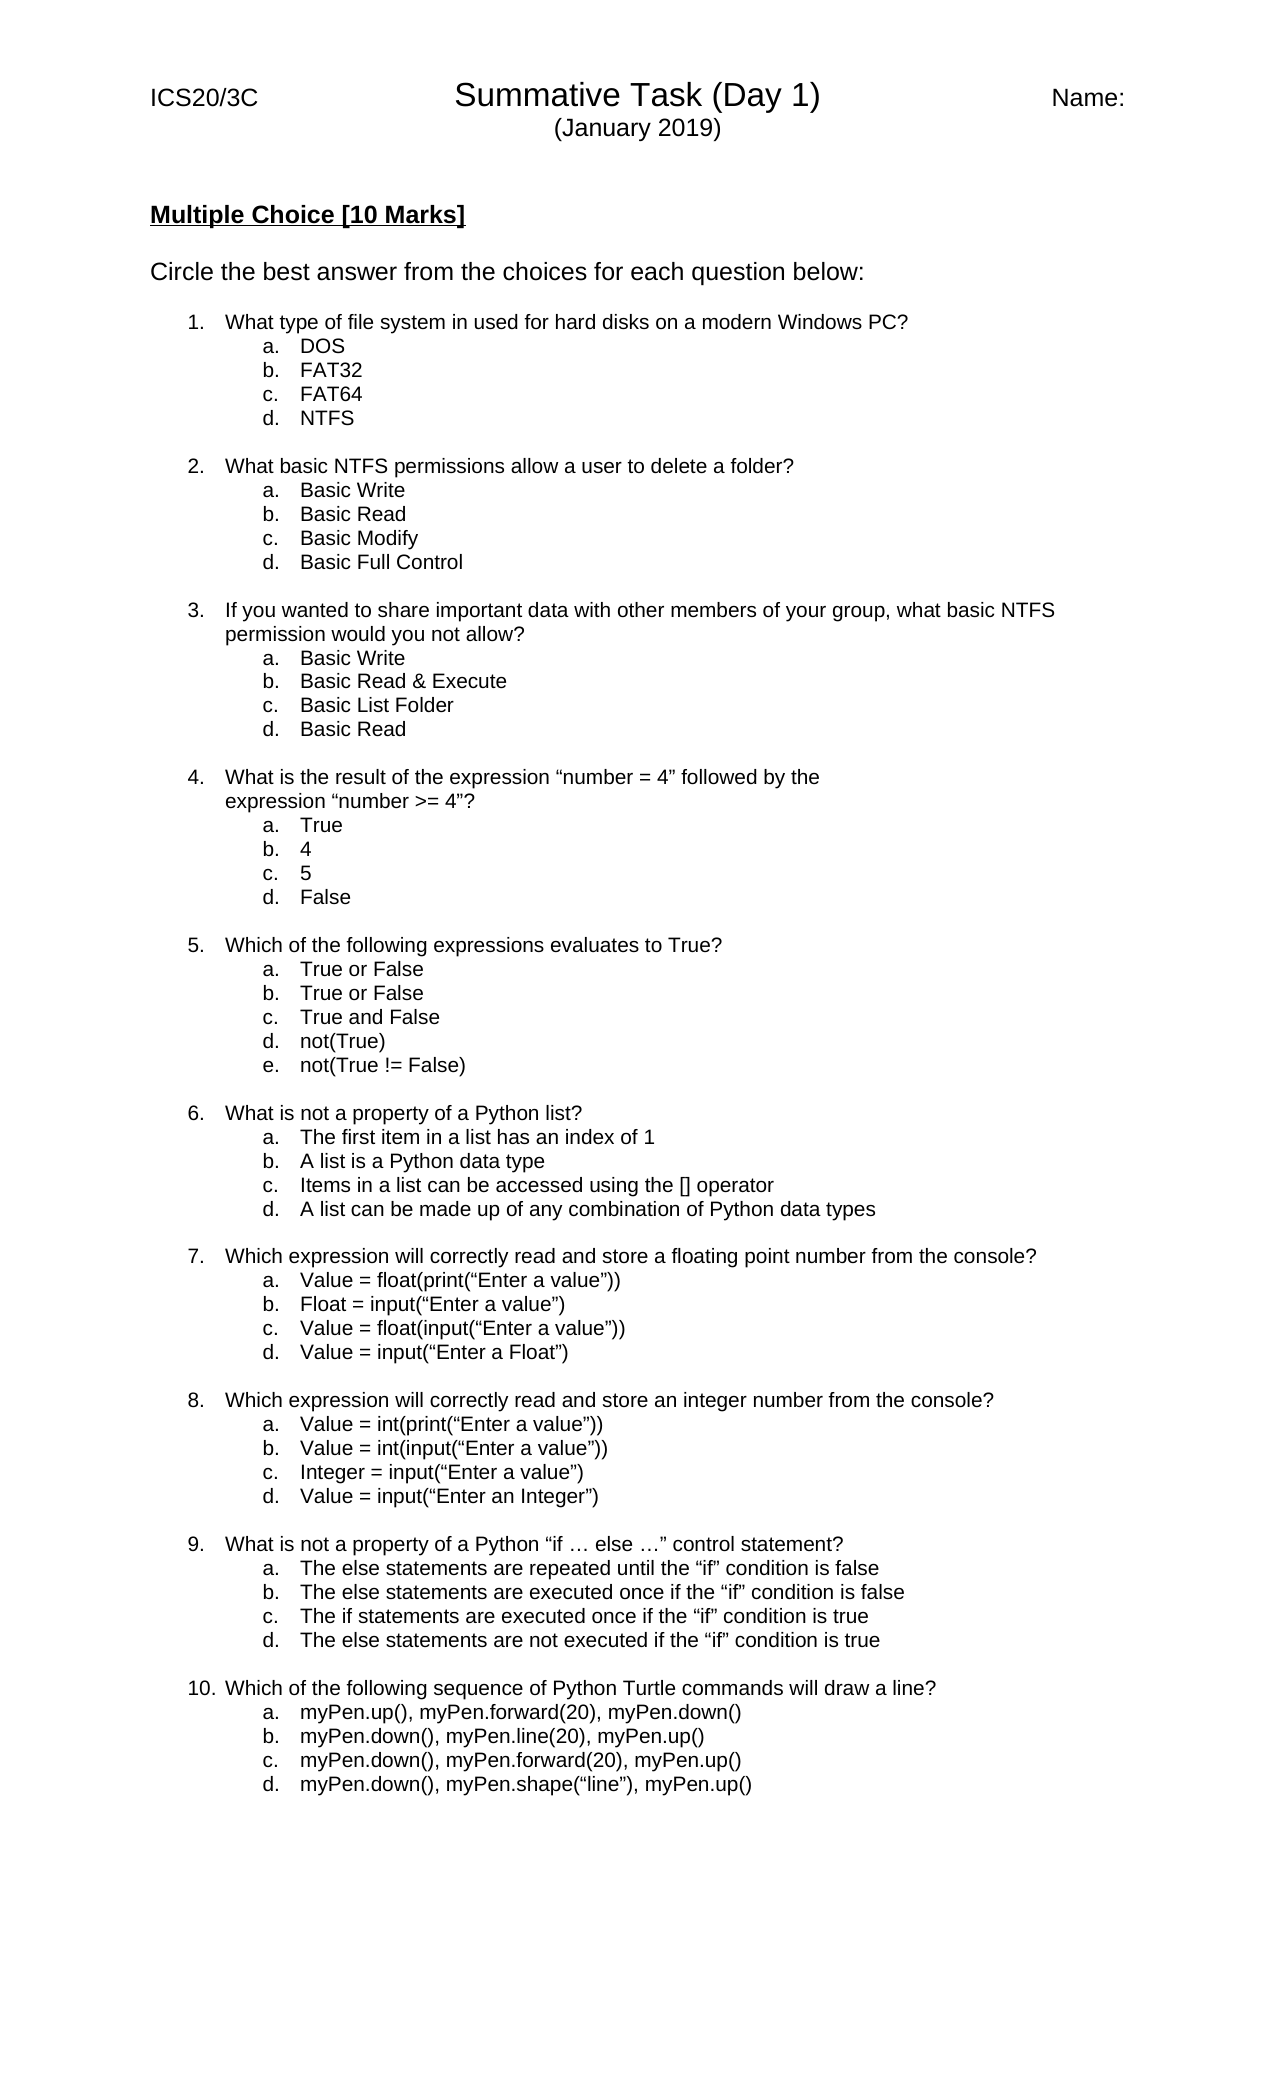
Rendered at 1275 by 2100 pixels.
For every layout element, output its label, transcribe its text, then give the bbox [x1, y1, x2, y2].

list What basic NTFS permissions allow a user to delete a folder? [187, 454, 1125, 478]
list True [262, 813, 1125, 837]
list not(True) [262, 1029, 1125, 1053]
list What is the result of the expression “number = 4” followed by the expression “number >= 4”? [187, 765, 1125, 813]
list False [262, 885, 1125, 909]
list myPen.down(), myPen.forward(20), myPen.up() [262, 1747, 1125, 1771]
list Value = input(“Enter an Integer”) [262, 1484, 1125, 1508]
list True or False [262, 957, 1125, 981]
list Value = int(print(“Enter a value”)) [262, 1412, 1125, 1436]
list Basic Write [262, 645, 1125, 669]
list Which of the following sequence of Python Turtle commands will draw a line? [187, 1676, 1125, 1699]
list The else statements are not executed if the “if” condition is true [262, 1628, 1125, 1652]
list The if statements are executed once if the “if” condition is true [262, 1604, 1125, 1628]
list Basic Write [262, 478, 1125, 502]
list A list is a Python data type [262, 1148, 1125, 1172]
list 5 [262, 861, 1125, 885]
list The else statements are executed once if the “if” condition is false [262, 1580, 1125, 1604]
text Multiple Choice [10 Marks] [150, 200, 1125, 228]
list If you wanted to share important data with other members of your group, what basic NTFS permission would you not allow? [187, 597, 1125, 645]
list Basic Read [262, 502, 1125, 526]
list Basic Read [262, 717, 1125, 741]
list The first item in a list has an index of 1 [262, 1124, 1125, 1148]
list Value = float(input(“Enter a value”)) [262, 1316, 1125, 1340]
list myPen.up(), myPen.forward(20), myPen.down() [262, 1699, 1125, 1723]
list Value = int(input(“Enter a value”)) [262, 1436, 1125, 1460]
list 4 [262, 837, 1125, 861]
list Which expression will correctly read and store a floating point number from the console? [187, 1244, 1125, 1268]
list Items in a list can be accessed using the [] operator [262, 1172, 1125, 1196]
list A list can be made up of any combination of Python data types [262, 1196, 1125, 1220]
list Basic Modify [262, 526, 1125, 549]
list The else statements are repeated until the “if” condition is false [262, 1556, 1125, 1580]
list Integer = input(“Enter a value”) [262, 1460, 1125, 1484]
list Basic Read & Execute [262, 669, 1125, 693]
list Value = input(“Enter a Float”) [262, 1340, 1125, 1364]
list What is not a property of a Python “if … else …” control statement? [187, 1532, 1125, 1556]
list Basic List Folder [262, 693, 1125, 717]
list DOS [262, 334, 1125, 358]
list Which expression will correctly read and store an integer number from the console? [187, 1388, 1125, 1412]
text Circle the best answer from the choices for each question below: [150, 257, 1125, 286]
list True or False [262, 981, 1125, 1005]
list Value = float(print(“Enter a value”)) [262, 1268, 1125, 1292]
list not(True != False) [262, 1053, 1125, 1077]
list Which of the following expressions evaluates to True? [187, 933, 1125, 957]
list FAT64 [262, 382, 1125, 406]
list What type of file system in used for hard disks on a modern Windows PC? [187, 310, 1125, 334]
list True and False [262, 1005, 1125, 1029]
list NTFS [262, 406, 1125, 430]
list FAT32 [262, 358, 1125, 382]
list myPen.down(), myPen.shape(“line”), myPen.up() [262, 1771, 1125, 1795]
list myPen.down(), myPen.line(20), myPen.up() [262, 1723, 1125, 1747]
list What is not a property of a Python list? [187, 1101, 1125, 1124]
list Basic Full Control [262, 549, 1125, 573]
list Float = input(“Enter a value”) [262, 1292, 1125, 1316]
